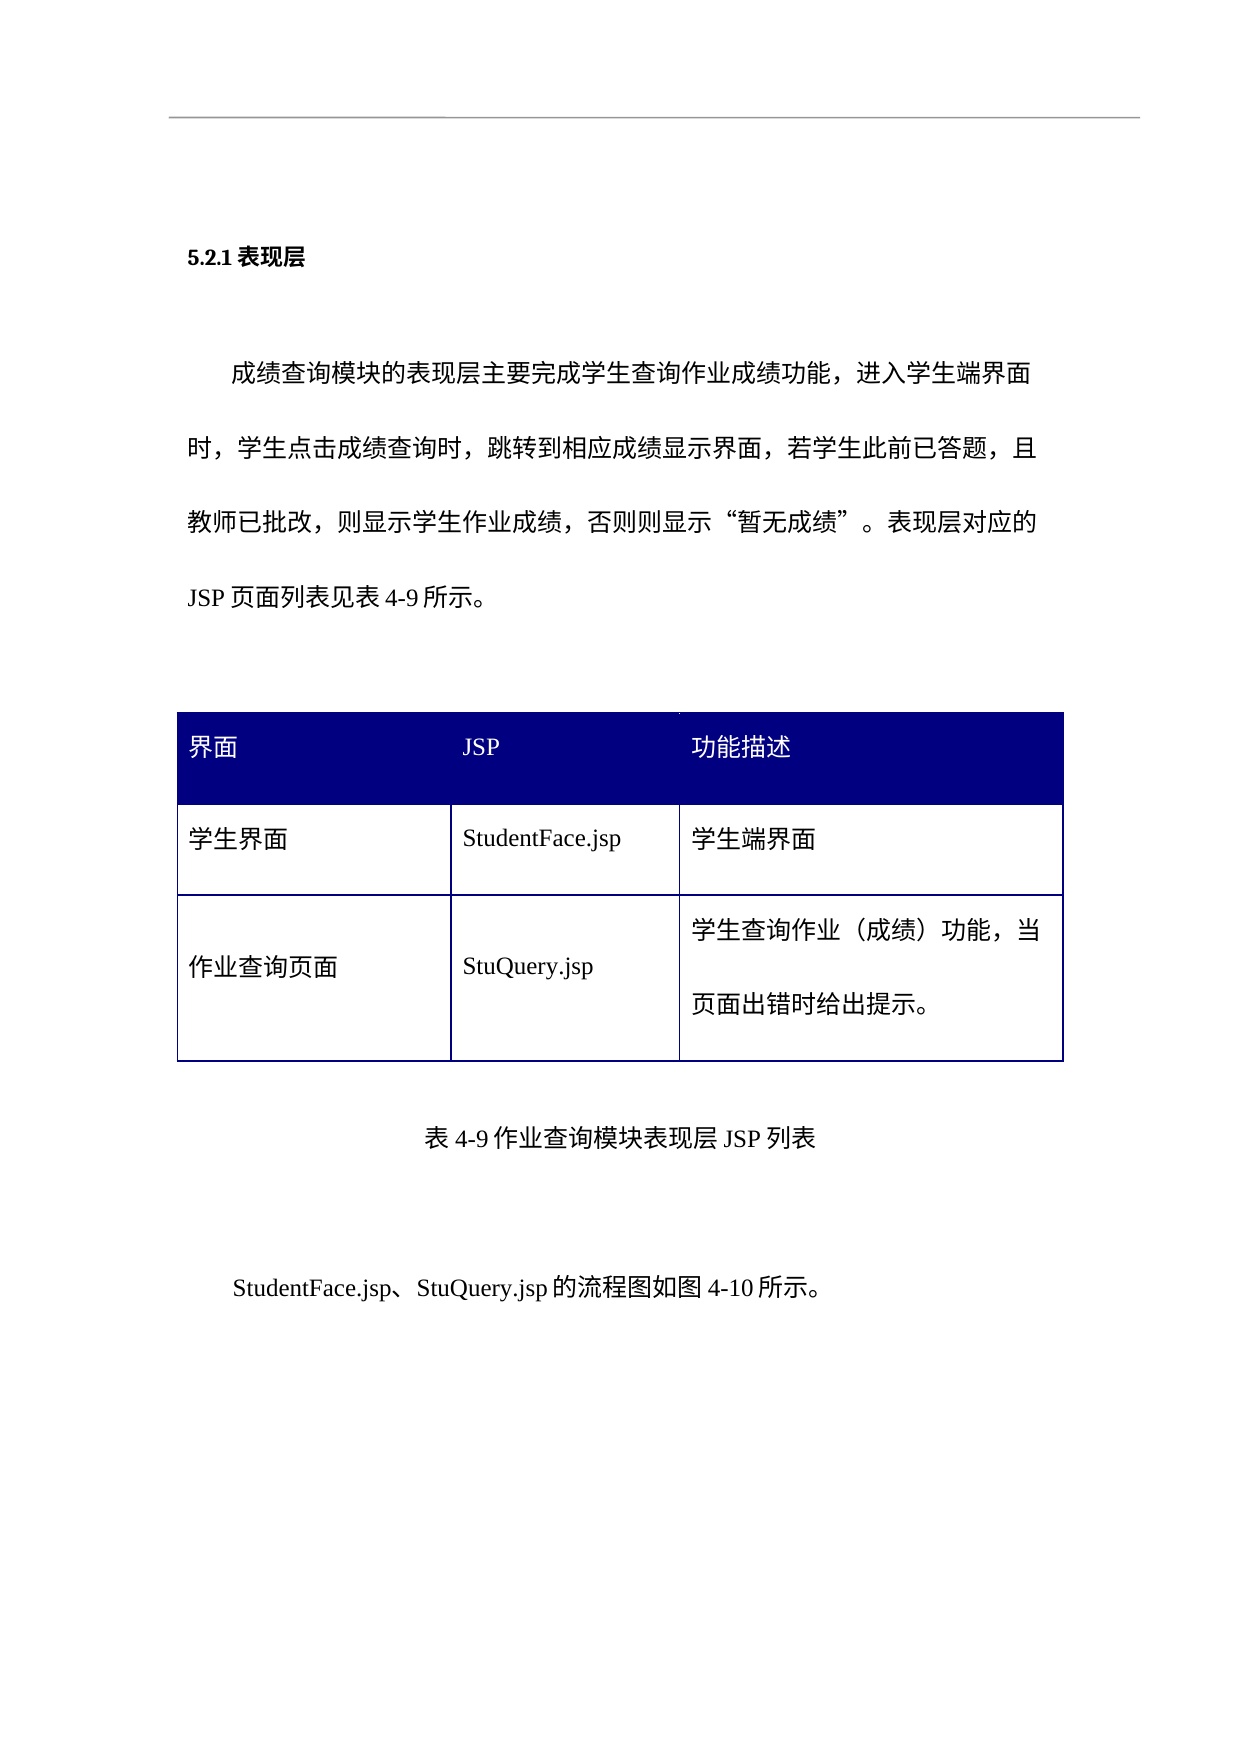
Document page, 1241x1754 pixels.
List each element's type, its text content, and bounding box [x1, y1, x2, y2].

text StudentFace.jsp、StuQuery.jsp的流程图如图4-10所示。 [210, 1253, 1053, 1318]
subtitle 5.2.1 表现层 [187, 223, 1053, 288]
table_cell 学生端界面 [680, 805, 1062, 894]
table_header JSP [452, 713, 679, 803]
table_cell StudentFace.jsp [452, 805, 679, 894]
text 表 4-9作业查询模块表现层JSP列表 [187, 1062, 1053, 1169]
table_cell 作业查询页面 [178, 896, 450, 1060]
table_cell 学生界面 [178, 805, 450, 894]
table_cell 学生查询作业（成绩）功能，当页面出错时给出提示。 [680, 896, 1062, 1060]
table_header 功能描述 [680, 713, 1062, 803]
table_header 界面 [178, 713, 451, 803]
table_cell StuQuery.jsp [452, 896, 679, 1060]
text 成绩查询模块的表现层主要完成学生查询作业成绩功能，进入学生端界面时，学生点击成绩查询时，跳转到相应成绩显示界面，若学生此前已答题，且教师已批改，则显示学生作业成绩，否则则显示“暂无成绩”。表现层对应的JSP页面列表见表4-9所示。 [187, 339, 1053, 628]
